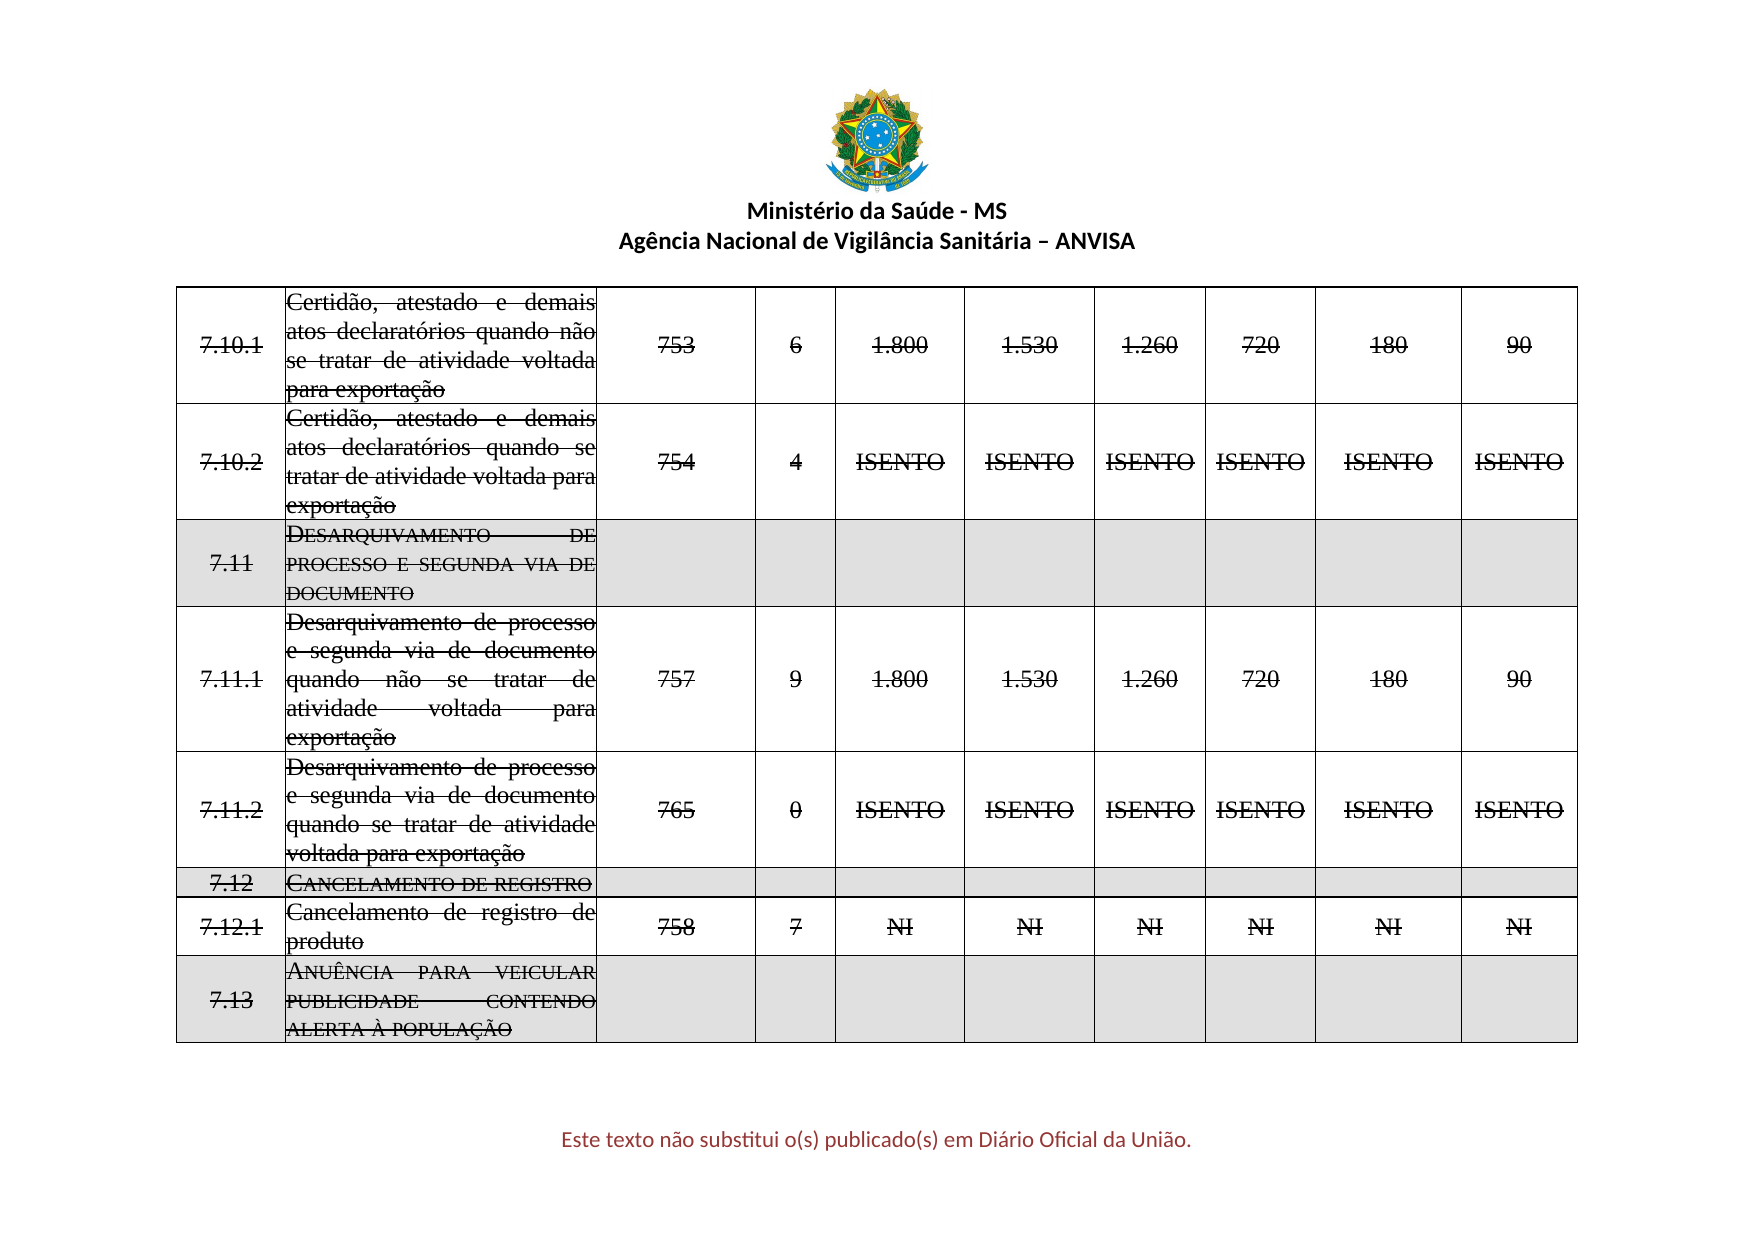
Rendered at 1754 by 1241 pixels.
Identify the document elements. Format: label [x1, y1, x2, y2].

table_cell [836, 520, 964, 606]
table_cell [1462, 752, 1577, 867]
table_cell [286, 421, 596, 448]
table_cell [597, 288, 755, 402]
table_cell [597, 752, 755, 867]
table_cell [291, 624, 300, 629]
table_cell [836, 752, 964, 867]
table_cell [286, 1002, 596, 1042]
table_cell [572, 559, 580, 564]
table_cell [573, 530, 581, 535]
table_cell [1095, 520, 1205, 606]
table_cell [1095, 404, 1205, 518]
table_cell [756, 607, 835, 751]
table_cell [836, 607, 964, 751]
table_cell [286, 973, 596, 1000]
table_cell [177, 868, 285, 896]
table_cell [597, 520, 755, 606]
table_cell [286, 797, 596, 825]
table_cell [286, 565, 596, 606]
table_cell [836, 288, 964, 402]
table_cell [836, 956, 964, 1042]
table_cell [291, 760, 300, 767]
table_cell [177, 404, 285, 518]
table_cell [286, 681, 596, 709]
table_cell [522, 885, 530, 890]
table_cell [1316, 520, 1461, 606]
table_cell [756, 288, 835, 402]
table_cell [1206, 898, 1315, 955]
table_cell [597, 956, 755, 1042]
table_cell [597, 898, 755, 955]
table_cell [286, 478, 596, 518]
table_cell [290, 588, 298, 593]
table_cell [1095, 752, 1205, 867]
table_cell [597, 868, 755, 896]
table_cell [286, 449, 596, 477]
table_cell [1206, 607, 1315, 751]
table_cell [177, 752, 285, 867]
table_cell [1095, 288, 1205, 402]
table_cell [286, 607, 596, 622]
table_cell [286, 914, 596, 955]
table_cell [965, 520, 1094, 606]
picture [822, 87, 932, 195]
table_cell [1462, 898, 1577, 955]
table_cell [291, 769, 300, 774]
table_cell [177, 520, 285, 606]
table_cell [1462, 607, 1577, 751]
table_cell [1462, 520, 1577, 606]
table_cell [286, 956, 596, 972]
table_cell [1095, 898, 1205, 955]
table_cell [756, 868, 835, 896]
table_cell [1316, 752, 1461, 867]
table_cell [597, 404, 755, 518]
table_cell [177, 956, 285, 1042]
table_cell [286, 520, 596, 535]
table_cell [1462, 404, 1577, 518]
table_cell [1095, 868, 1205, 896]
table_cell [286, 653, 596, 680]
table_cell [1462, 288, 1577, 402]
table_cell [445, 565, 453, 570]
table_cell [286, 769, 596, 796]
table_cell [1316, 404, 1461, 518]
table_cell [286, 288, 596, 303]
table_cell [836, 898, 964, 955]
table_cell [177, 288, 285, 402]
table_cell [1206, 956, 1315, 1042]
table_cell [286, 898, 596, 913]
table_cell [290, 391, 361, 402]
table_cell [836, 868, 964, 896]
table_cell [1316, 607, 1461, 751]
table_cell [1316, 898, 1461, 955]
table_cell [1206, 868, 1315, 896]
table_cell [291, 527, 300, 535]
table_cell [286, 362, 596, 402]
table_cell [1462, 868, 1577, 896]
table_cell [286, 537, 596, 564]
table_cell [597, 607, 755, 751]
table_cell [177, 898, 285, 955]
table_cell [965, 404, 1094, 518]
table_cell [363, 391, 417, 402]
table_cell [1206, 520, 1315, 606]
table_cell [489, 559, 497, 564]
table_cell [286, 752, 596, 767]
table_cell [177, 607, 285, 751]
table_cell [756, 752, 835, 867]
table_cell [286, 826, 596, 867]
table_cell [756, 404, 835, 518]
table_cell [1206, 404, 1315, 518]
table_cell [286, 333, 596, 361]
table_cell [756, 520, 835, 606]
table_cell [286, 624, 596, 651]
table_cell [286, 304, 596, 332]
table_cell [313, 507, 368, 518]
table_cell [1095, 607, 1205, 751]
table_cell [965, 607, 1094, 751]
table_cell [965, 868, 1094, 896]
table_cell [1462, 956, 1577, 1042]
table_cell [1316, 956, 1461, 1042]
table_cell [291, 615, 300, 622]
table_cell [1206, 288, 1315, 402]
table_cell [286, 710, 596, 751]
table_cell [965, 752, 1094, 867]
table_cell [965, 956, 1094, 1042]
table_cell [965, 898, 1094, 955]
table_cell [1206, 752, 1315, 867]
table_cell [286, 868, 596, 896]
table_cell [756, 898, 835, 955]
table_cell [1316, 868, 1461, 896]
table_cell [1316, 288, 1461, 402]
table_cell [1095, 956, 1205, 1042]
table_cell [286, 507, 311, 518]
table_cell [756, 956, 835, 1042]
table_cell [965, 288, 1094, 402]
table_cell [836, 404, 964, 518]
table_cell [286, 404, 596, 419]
